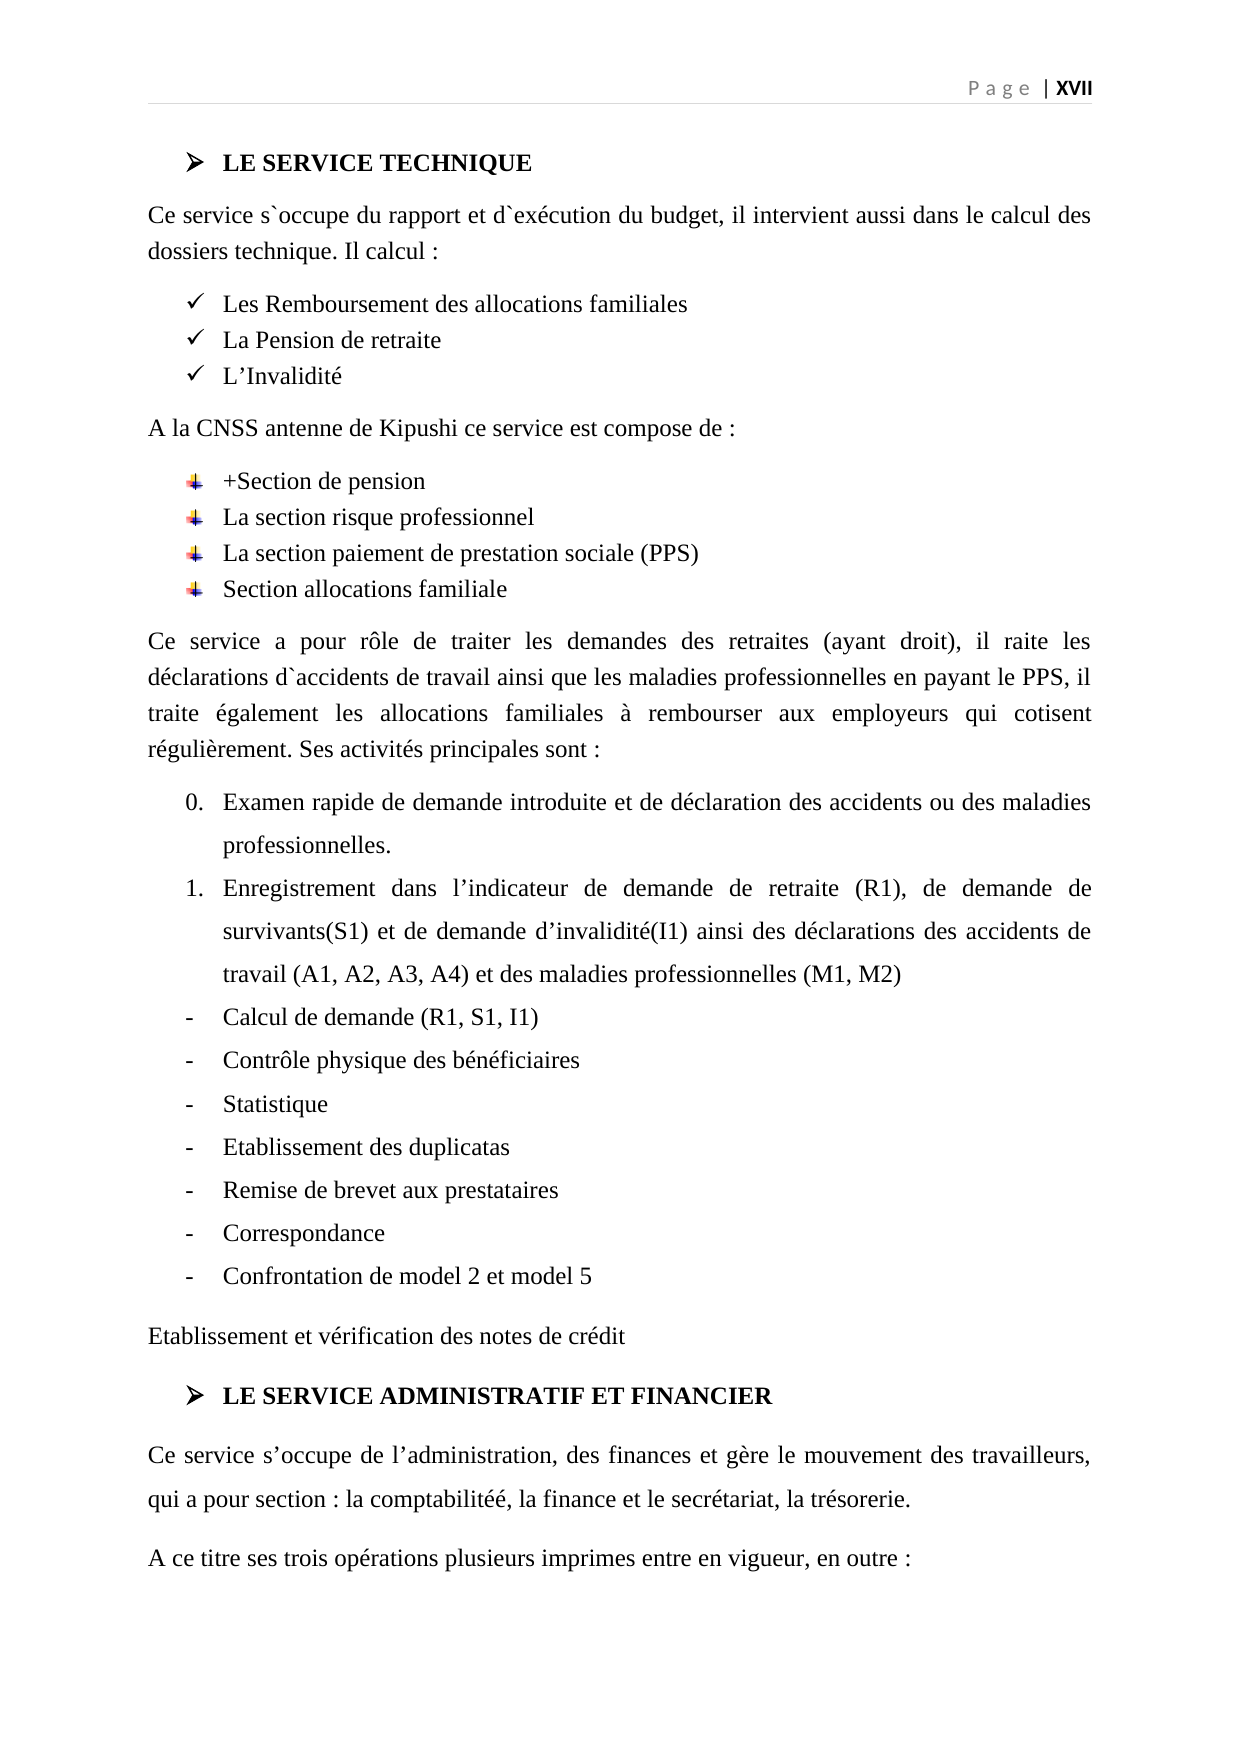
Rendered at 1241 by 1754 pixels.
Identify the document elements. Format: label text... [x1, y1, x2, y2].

list La section risque professionnel [185, 502, 1092, 531]
list Section allocations familiale [185, 574, 1092, 602]
list Calcul de demande (R1, S1, I1) [185, 1002, 1092, 1031]
picture [186, 472, 203, 490]
text A la CNSS antenne de Kipushi ce service est compose de : [148, 413, 1092, 442]
list Correspondance [185, 1218, 1092, 1247]
list LE SERVICE TECHNIQUE [185, 148, 1092, 176]
list La section paiement de prestation sociale (PPS) [185, 538, 1092, 567]
list +Section de pension [185, 466, 1092, 495]
text Ce service s’occupe de l’administration, des finances et gère le mouvement des travailleurs, qui a pour section : la comptabilitéé, la finance et le secrétariat, la trésorerie. [148, 1441, 1092, 1512]
picture [186, 544, 203, 562]
list Confrontation de model 2 et model 5 [185, 1261, 1092, 1290]
list Statistique [185, 1089, 1092, 1117]
text A ce titre ses trois opérations plusieurs imprimes entre en vigueur, en outre : [148, 1543, 1092, 1572]
picture [186, 508, 203, 526]
picture [186, 580, 203, 597]
list Examen rapide de demande introduite et de déclaration des accidents ou des maladies professionnelles. [185, 787, 1092, 859]
text Ce service s`occupe du rapport et d`exécution du budget, il intervient aussi dans le calcul des dossiers technique. Il calcul : [148, 200, 1092, 265]
list Etablissement des duplicatas [185, 1132, 1092, 1161]
text Etablissement et vérification des notes de crédit [148, 1321, 1092, 1350]
list Les Remboursement des allocations familiales [185, 289, 1092, 318]
list La Pension de retraite [185, 325, 1092, 353]
list Enregistrement dans l’indicateur de demande de retraite (R1), de demande de survivants(S1) et de demande d’invalidité(I1) ainsi des déclarations des accidents de travail (A1, A2, A3, A4) et des maladies professionnelles (M1, M2) [185, 873, 1092, 988]
list Contrôle physique des bénéficiaires [185, 1046, 1092, 1074]
text Ce service a pour rôle de traiter les demandes des retraites (ayant droit), il raite les déclarations d`accidents de travail ainsi que les maladies professionnelles en payant le PPS, il traite également les allocations familiales à rembourser aux employeurs qui cotisent régulièrement. Ses activités principales sont : [148, 626, 1092, 763]
list L’Invalidité [185, 361, 1092, 389]
list Remise de brevet aux prestataires [185, 1175, 1092, 1204]
list LE SERVICE ADMINISTRATIF ET FINANCIER [185, 1381, 1092, 1409]
